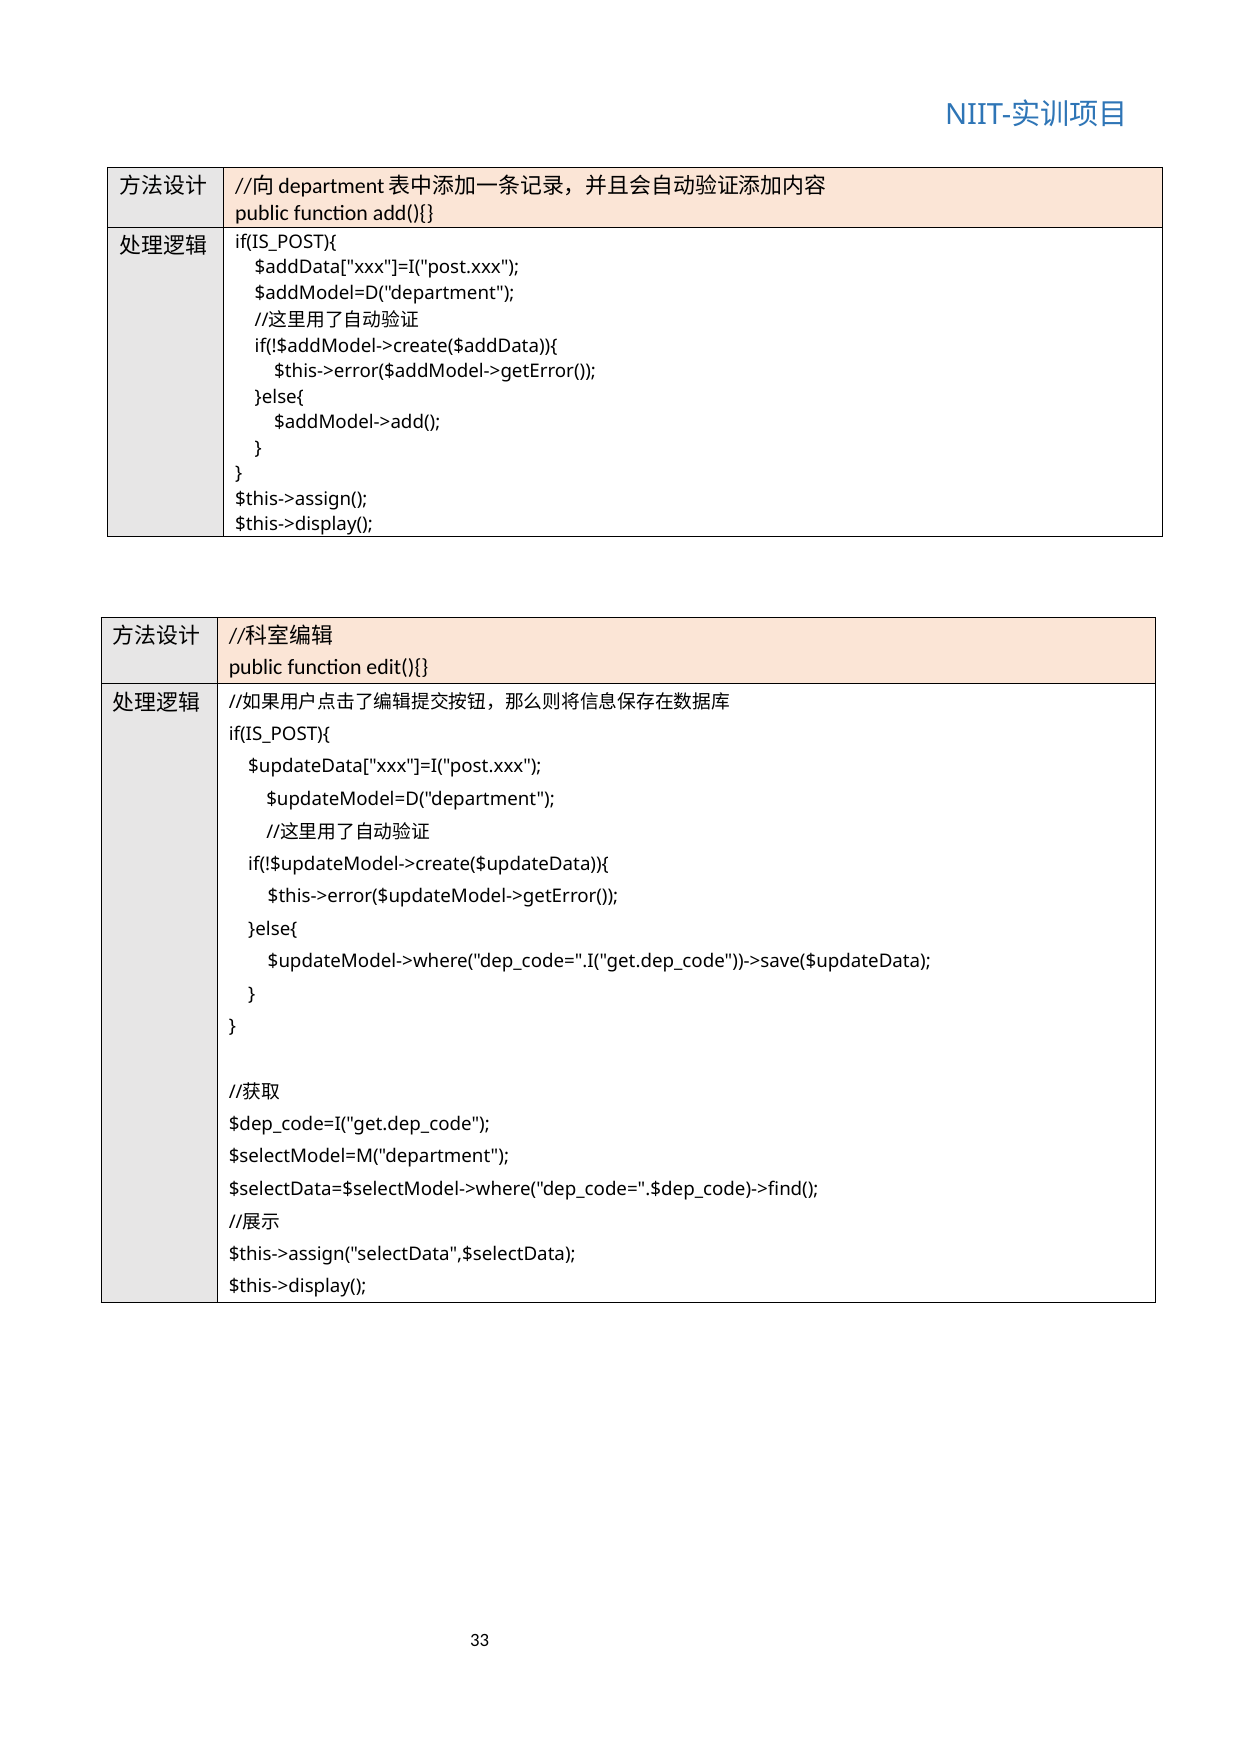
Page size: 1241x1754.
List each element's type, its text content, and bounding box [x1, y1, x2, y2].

table_cell //如果用户点击了编辑提交按钮，那么则将信息保存在数据库 if(IS_POST){ $updateData["xxx"]=I("post.xxx"); $updateModel=D("department"); //这里用了自动验证 if(!$updateModel->create($updateData)){ $this->error($updateModel->getError()); }else{ $updateModel->where("dep_code=".I("get.dep_code"))->save($updateData); } } //获取 $dep_code=I("get.dep_code"); $selectModel=M("department"); $selectData=$selectModel->where("dep_code=".$dep_code)->find(); //展示 $this->assign("selectData",$selectData); $this->display(); [218, 684, 1155, 1302]
table_header 方法设计 [108, 168, 223, 227]
table_cell 处理逻辑 [102, 684, 217, 1302]
table_header //向department表中添加一条记录，并且会自动验证添加内容 public function add(){} [224, 168, 1162, 227]
table_cell if(IS_POST){ $addData["xxx"]=I("post.xxx"); $addModel=D("department"); //这里用了自动验证 if(!$addModel->create($addData)){ $this->error($addModel->getError()); }else{ $addModel->add(); } } $this->assign(); $this->display(); [224, 228, 1162, 536]
table_header //科室编辑 public function edit(){} [218, 618, 1155, 683]
table_header 方法设计 [102, 618, 217, 683]
table_cell 处理逻辑 [108, 228, 223, 536]
